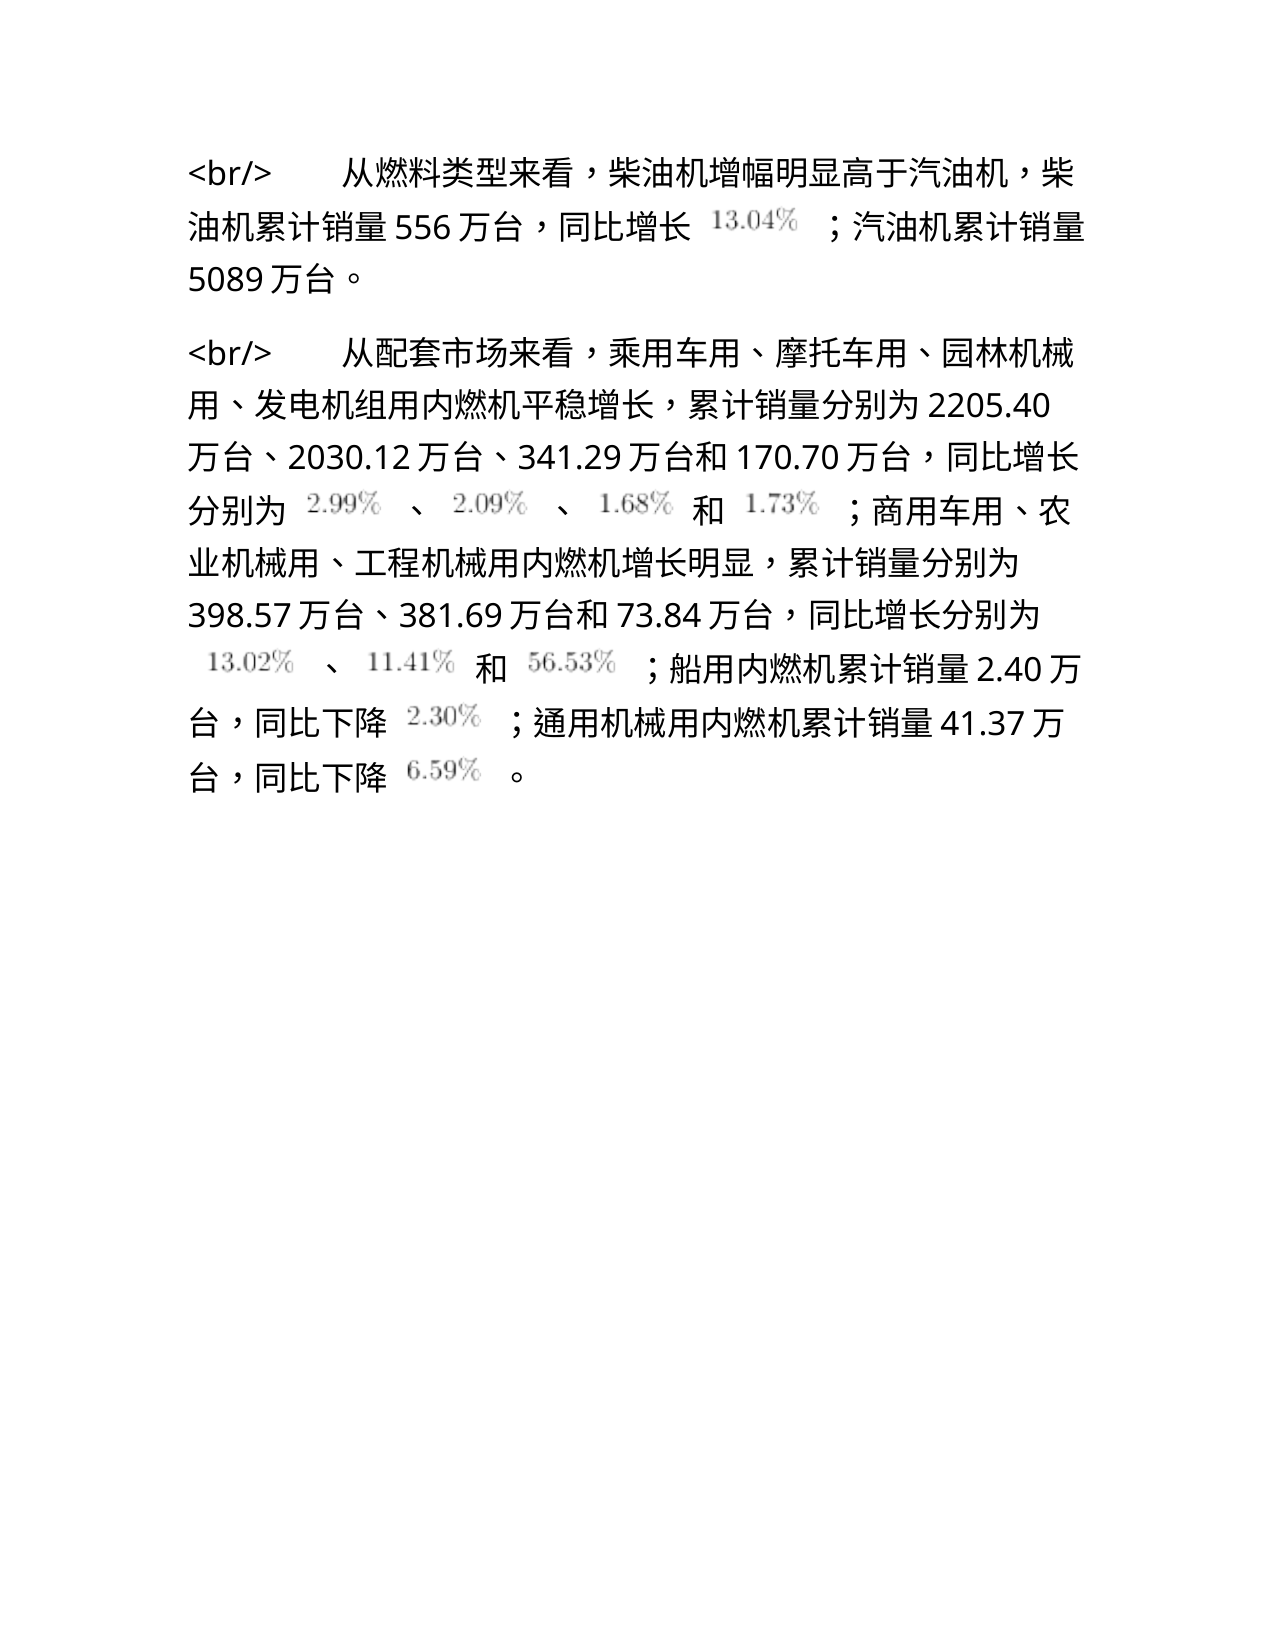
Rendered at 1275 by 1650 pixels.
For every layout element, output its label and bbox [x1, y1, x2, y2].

picture [710, 202, 800, 240]
picture [406, 752, 482, 790]
picture [598, 485, 674, 524]
picture [306, 485, 382, 524]
picture [206, 644, 296, 682]
picture [367, 644, 457, 682]
picture [406, 698, 482, 736]
picture [744, 485, 820, 524]
picture [527, 644, 618, 682]
picture [452, 485, 528, 524]
